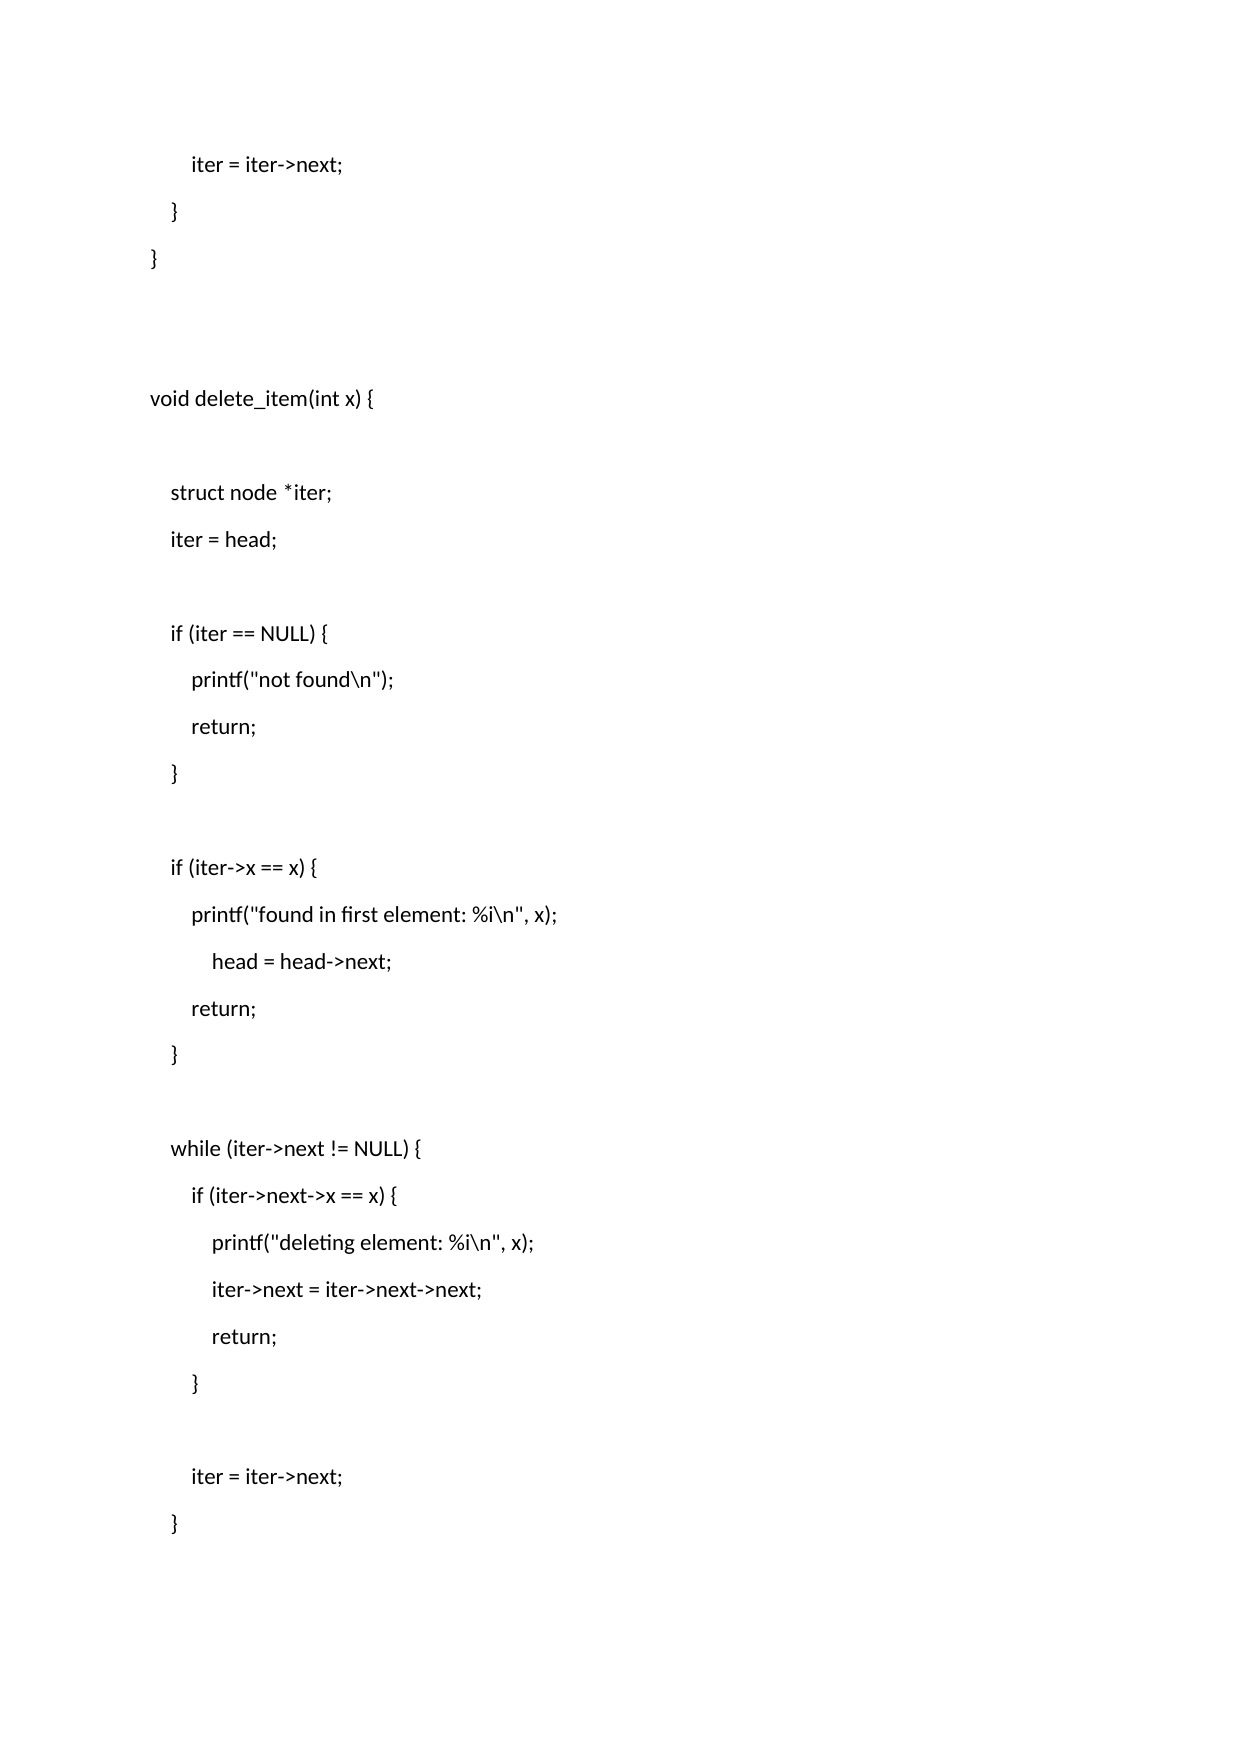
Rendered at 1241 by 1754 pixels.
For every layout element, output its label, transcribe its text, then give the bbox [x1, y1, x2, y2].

text printf("not found\n"); [150, 666, 1090, 694]
text while (iter->next != NULL) { [150, 1134, 1090, 1162]
text } [150, 1041, 1090, 1069]
text printf("deleting element: %i\n", x); [150, 1228, 1090, 1256]
text } [150, 244, 1090, 272]
text } [150, 1509, 1090, 1537]
text if (iter->next->x == x) { [150, 1181, 1090, 1209]
text } [150, 1369, 1090, 1397]
text printf("found in first element: %i\n", x); [150, 900, 1090, 928]
text iter = iter->next; [150, 1462, 1090, 1491]
text } [150, 759, 1090, 787]
text if (iter->x == x) { [150, 853, 1090, 881]
text return; [150, 994, 1090, 1022]
text iter = head; [150, 525, 1090, 553]
text return; [150, 1322, 1090, 1350]
text if (iter == NULL) { [150, 619, 1090, 647]
text head = head->next; [150, 947, 1090, 975]
text } [150, 197, 1090, 225]
text void delete_item(int x) { [150, 384, 1090, 412]
text return; [150, 712, 1090, 741]
text iter = iter->next; [150, 150, 1090, 178]
text struct node *iter; [150, 478, 1090, 506]
text iter->next = iter->next->next; [150, 1275, 1090, 1303]
